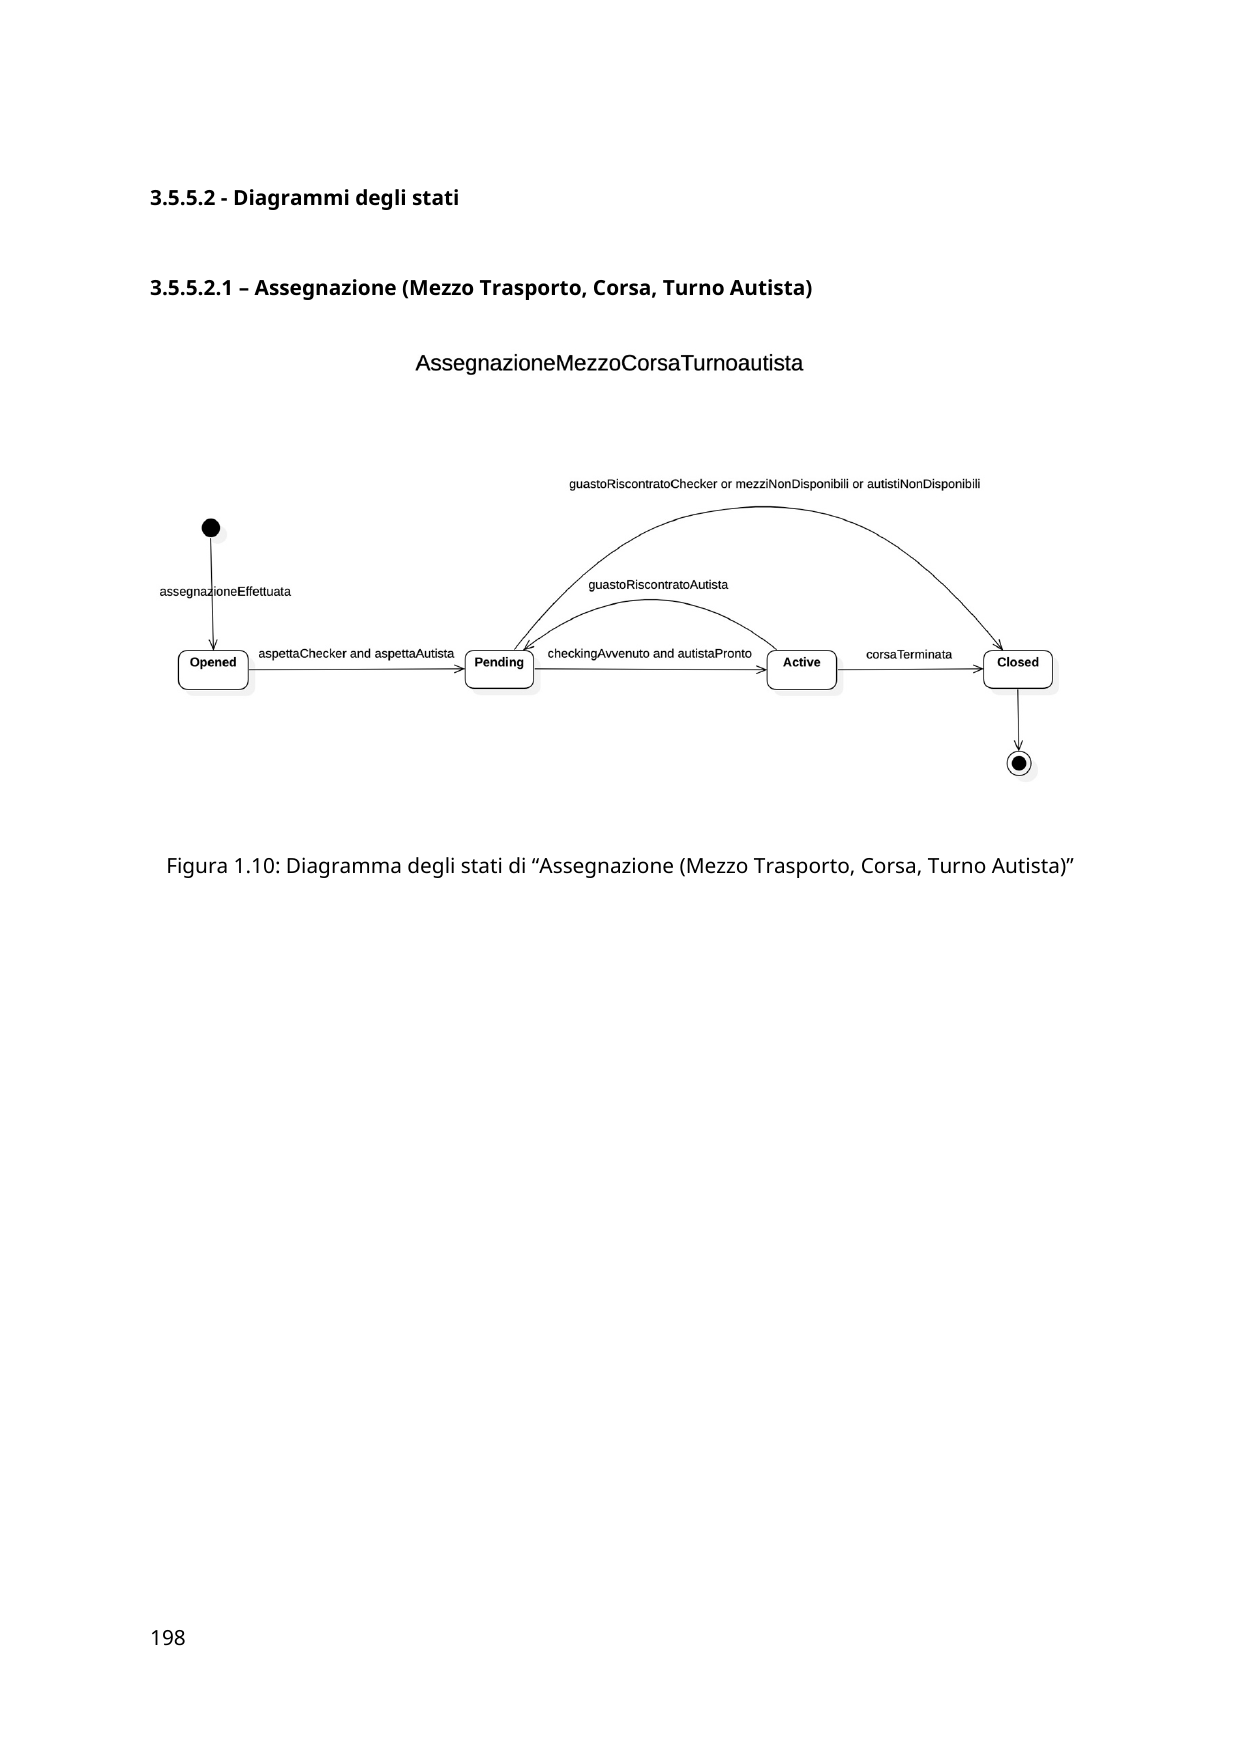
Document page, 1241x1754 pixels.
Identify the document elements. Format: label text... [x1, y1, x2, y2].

subtitle Figura 1.10: Diagramma degli stati di “Assegnazione (Mezzo Trasporto, Corsa, Turno Autista)” [150, 851, 1090, 879]
subtitle 3.5.5.2.1 – Assegnazione (Mezzo Trasporto, Corsa, Turno Autista) [150, 273, 1090, 302]
picture [150, 338, 1091, 814]
subtitle 3.5.5.2 - Diagrammi degli stati [150, 183, 1090, 212]
